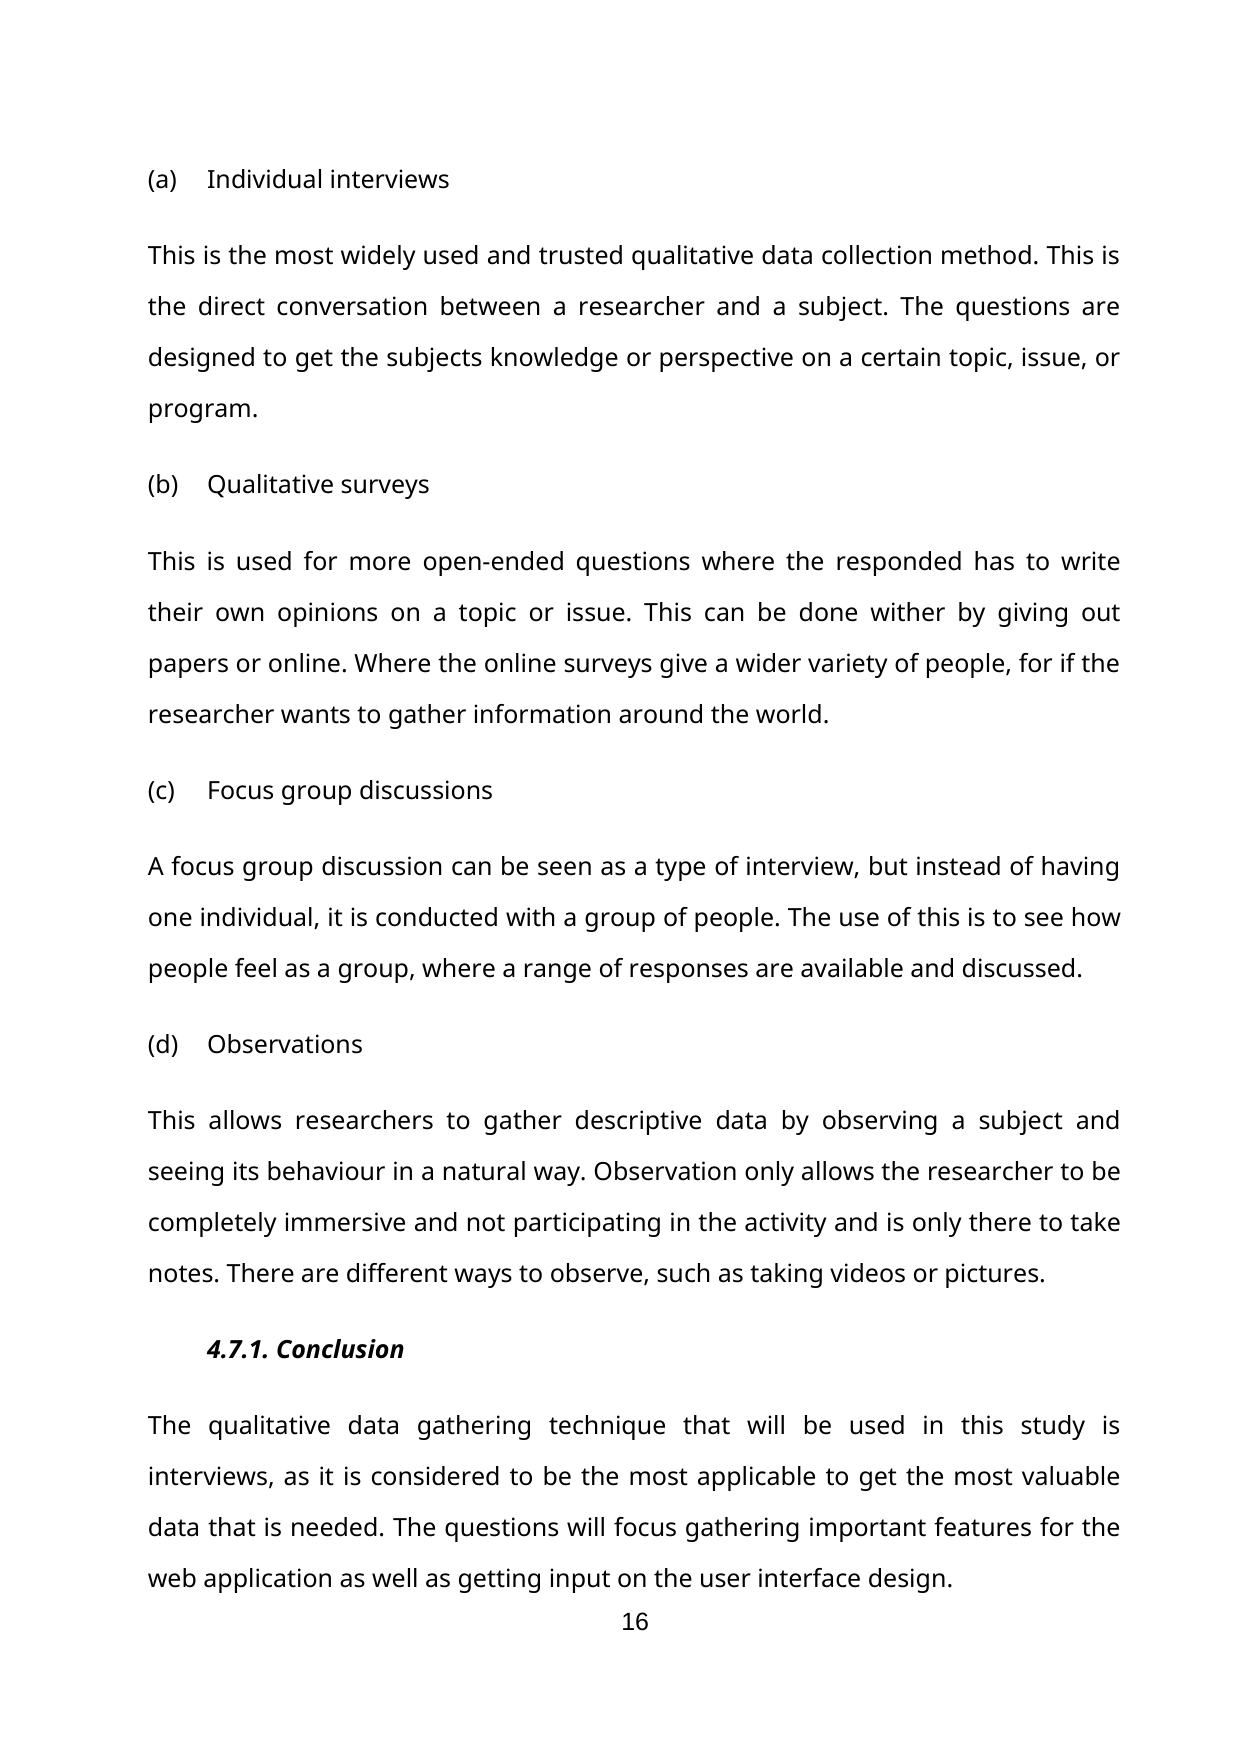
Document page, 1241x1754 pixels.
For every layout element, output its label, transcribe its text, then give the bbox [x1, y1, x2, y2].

list The qualitative data gathering technique that will be used in this study is interviews, as it is considered to be the most applicable to get the most valuable data that is needed. The questions will focus gathering important features for the web application as well as getting input on the user interface design. [148, 1408, 1122, 1595]
list Focus group discussions [148, 772, 1122, 806]
list A focus group discussion can be seen as a type of interview, but instead of having one individual, it is conducted with a group of people. The use of this is to see how people feel as a group, where a range of responses are available and discussed. [148, 848, 1122, 984]
text This is the most widely used and trusted qualitative data collection method. This is the direct conversation between a researcher and a subject. The questions are designed to get the subjects knowledge or perspective on a certain topic, issue, or program. [148, 238, 1122, 425]
subtitle 4.7.1. Conclusion [207, 1332, 1122, 1366]
list Individual interviews [148, 162, 1122, 196]
text This is used for more open-ended questions where the responded has to write their own opinions on a topic or issue. This can be done wither by giving out papers or online. Where the online surveys give a wider variety of people, for if the researcher wants to gather information around the world. [148, 543, 1122, 730]
list This allows researchers to gather descriptive data by observing a subject and seeing its behaviour in a natural way. Observation only allows the researcher to be completely immersive and not participating in the activity and is only there to take notes. There are different ways to observe, such as taking videos or pictures. [148, 1103, 1122, 1290]
list Qualitative surveys [148, 467, 1122, 501]
list Observations [148, 1027, 1122, 1061]
